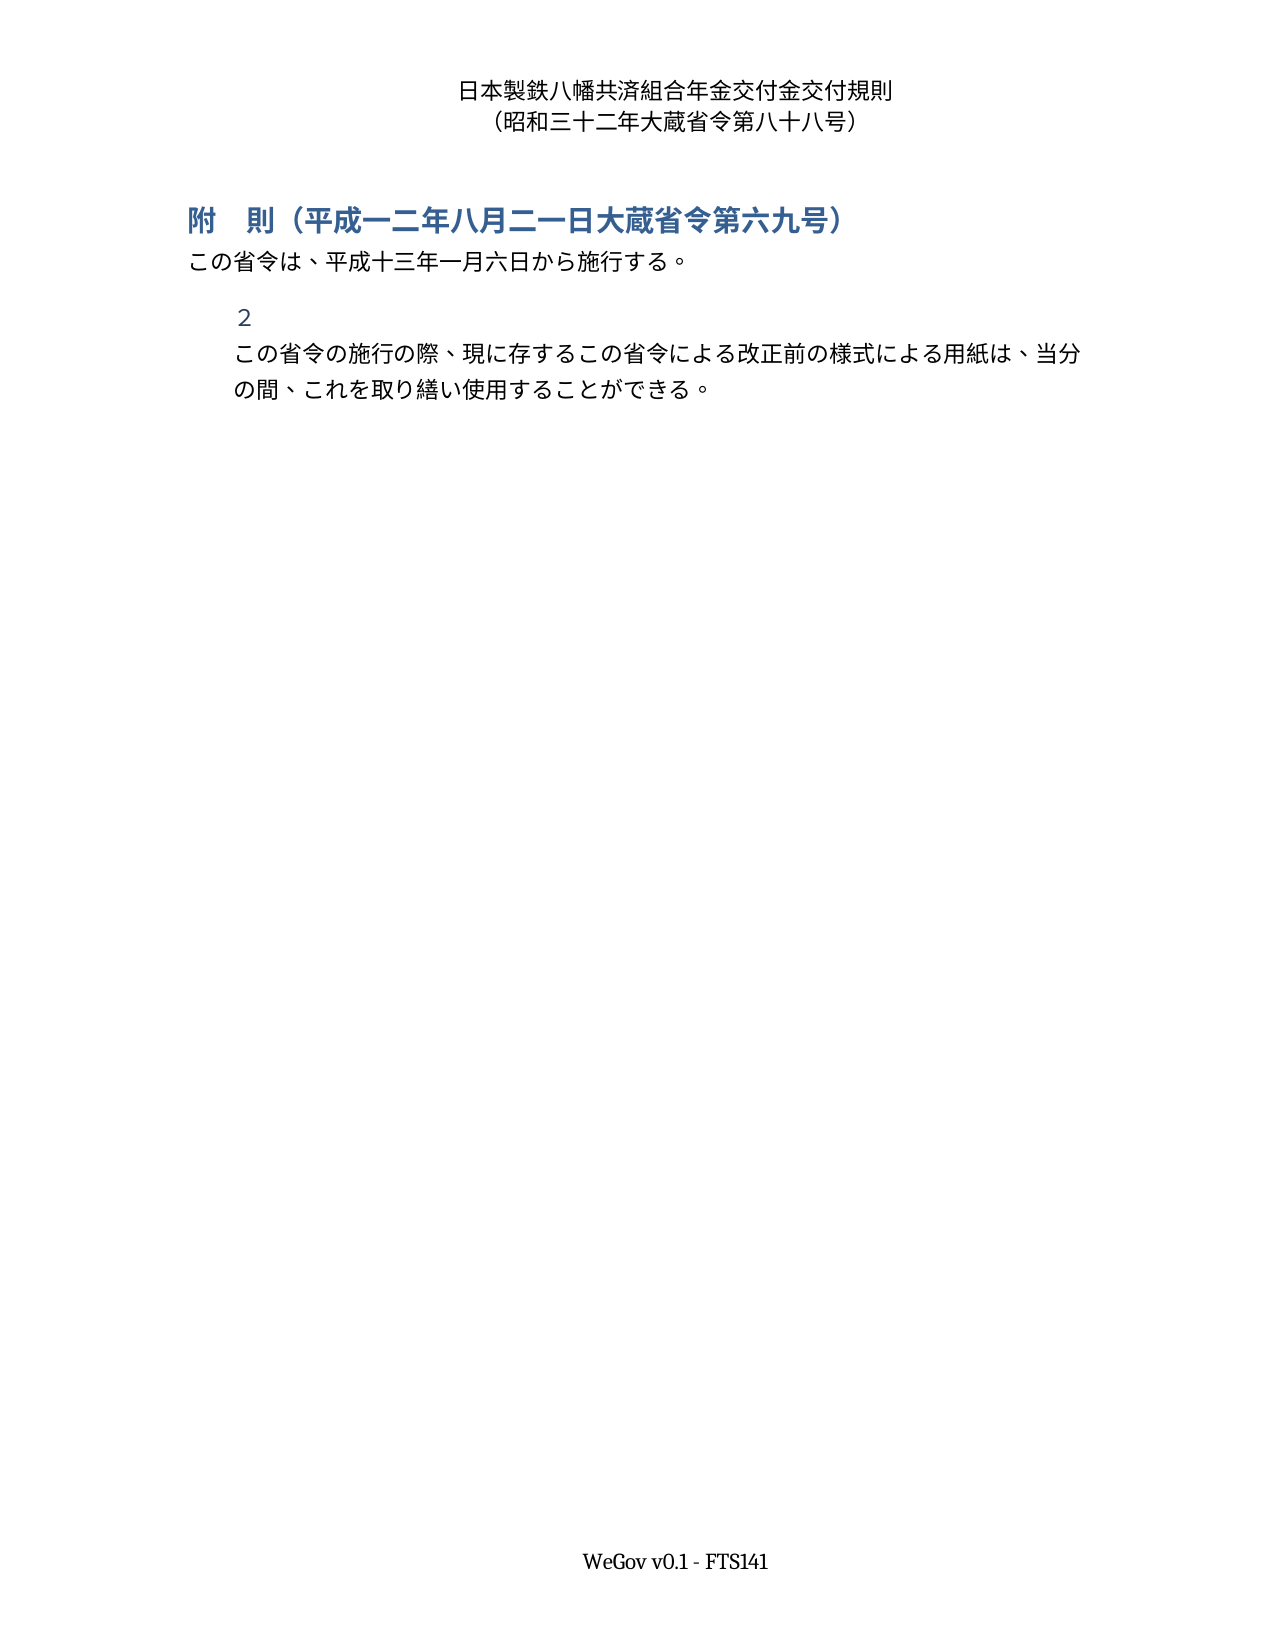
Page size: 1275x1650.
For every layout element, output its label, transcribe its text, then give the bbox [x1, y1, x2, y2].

subtitle ２ [233, 302, 1087, 334]
subtitle 附 則（平成一二年八月二一日大蔵省令第六九号） [187, 200, 1087, 240]
text この省令は、平成十三年一月六日から施行する。 [187, 246, 1087, 277]
text この省令の施行の際、現に存するこの省令による改正前の様式による用紙は、当分の間、これを取り繕い使用することができる。 [233, 338, 1087, 406]
